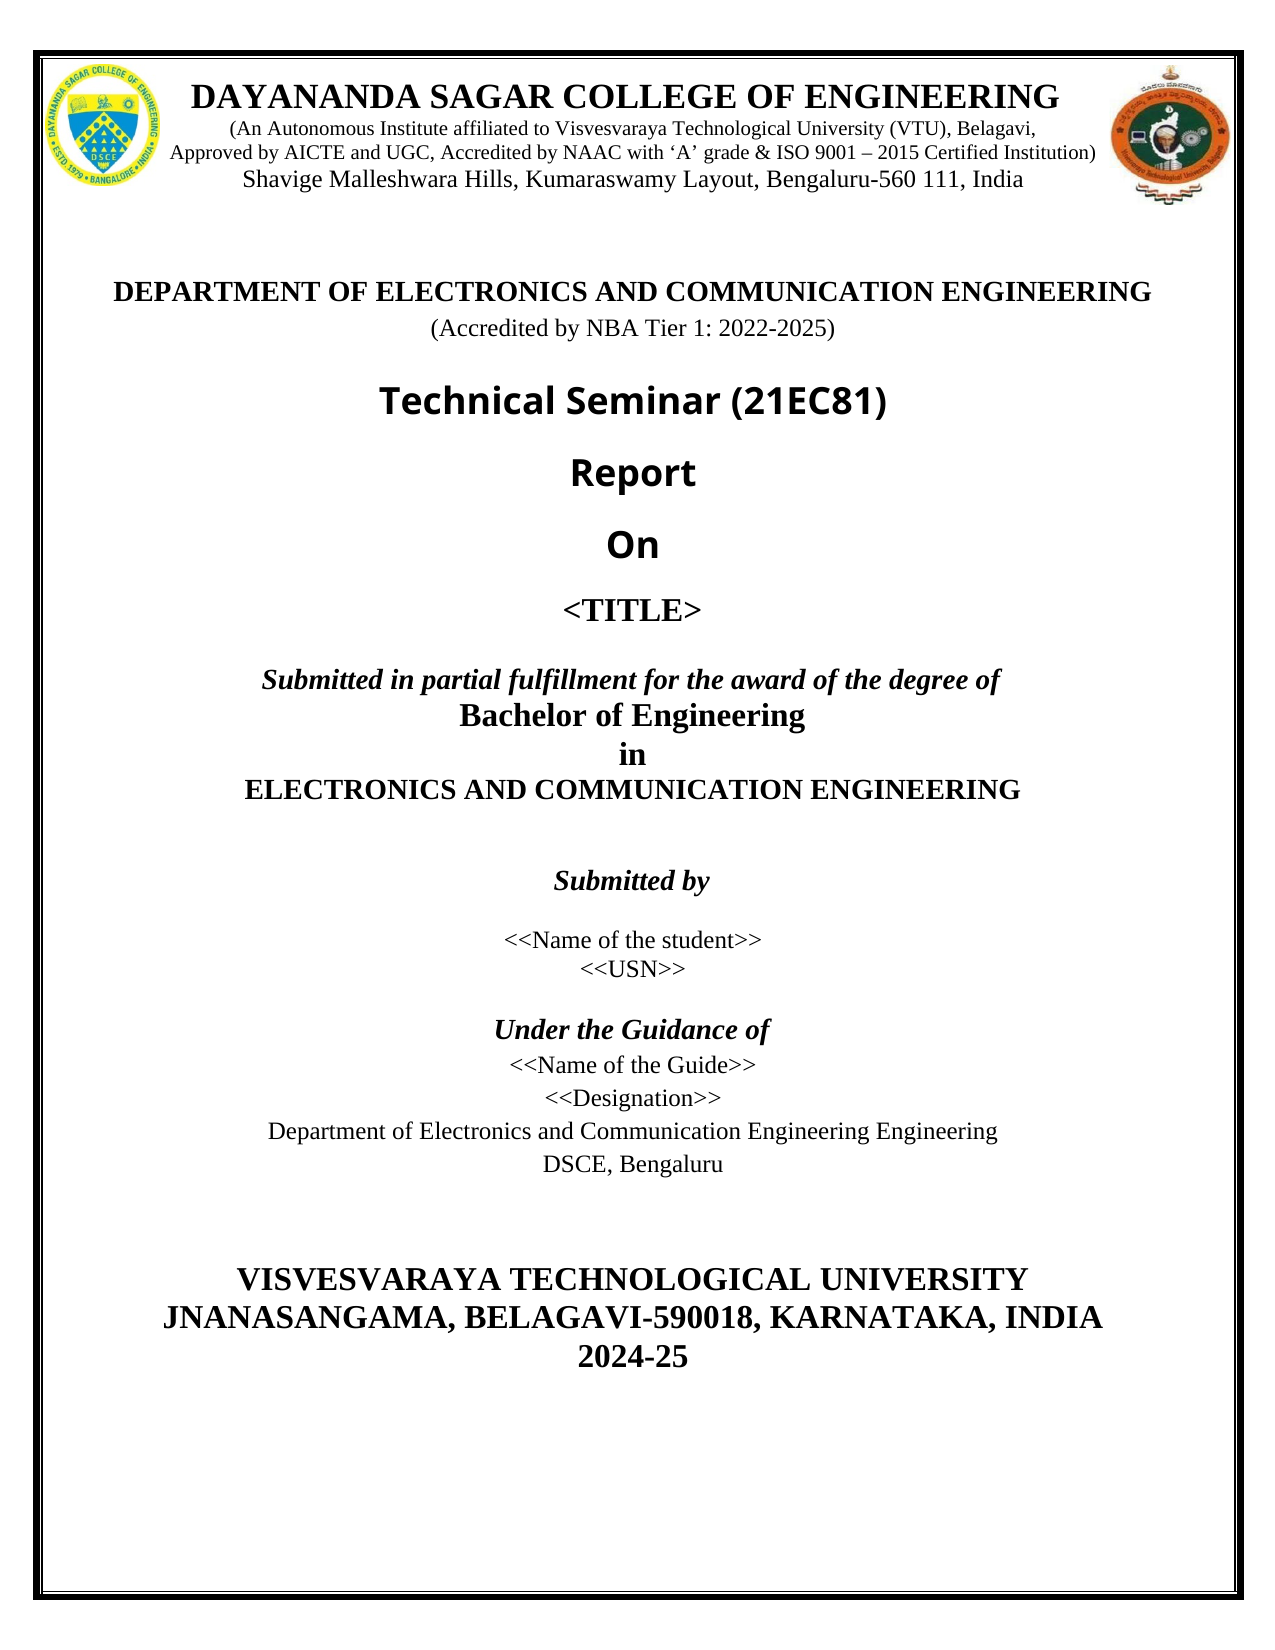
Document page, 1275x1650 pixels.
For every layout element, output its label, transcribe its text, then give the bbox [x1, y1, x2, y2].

text Report [112, 446, 1153, 497]
text Shavige Malleshwara Hills, Kumaraswamy Layout, Bengaluru-560 111, India [112, 164, 1109, 193]
text Submitted by [112, 863, 1153, 897]
text <<Name of the Guide>> [112, 1050, 1153, 1079]
text Submitted in partial fulfillment for the award of the degree of [111, 662, 1153, 695]
text VISVESVARAYA TECHNOLOGICAL UNIVERSITY [112, 1259, 1153, 1298]
text Bachelor of Engineering [111, 695, 1153, 734]
text Approved by AICTE and UGC, Accredited by NAAC with ‘A’ grade & ISO 9001 – 2015 Certified Institution) [160, 140, 1109, 164]
text <TITLE> [111, 590, 1153, 628]
text Technical Seminar (21EC81) [112, 374, 1153, 425]
text JNANASANGAMA, BELAGAVI-590018, KARNATAKA, INDIA [112, 1298, 1153, 1336]
text DEPARTMENT OF ELECTRONICS AND COMMUNICATION ENGINEERING [112, 274, 1153, 308]
text Under the Guidance of [112, 1012, 1153, 1045]
text <<USN>> [112, 954, 1153, 983]
text On [112, 518, 1153, 569]
text in [111, 734, 1153, 772]
text DAYANANDA SAGAR COLLEGE OF ENGINEERING [160, 75, 1109, 116]
text Department of Electronics and Communication Engineering Engineering [112, 1116, 1153, 1145]
text <<Name of the student>> [112, 926, 1153, 954]
text (An Autonomous Institute affiliated to Visvesvaraya Technological University (VTU), Belagavi, [160, 116, 1109, 140]
text ELECTRONICS AND COMMUNICATION ENGINEERING [112, 772, 1153, 806]
text 2024-25 [112, 1336, 1153, 1374]
text (Accredited by NBA Tier 1: 2022-2025) [112, 313, 1153, 341]
picture [45, 64, 160, 186]
text DSCE, Bengaluru [112, 1149, 1153, 1178]
text <<Designation>> [112, 1083, 1153, 1112]
